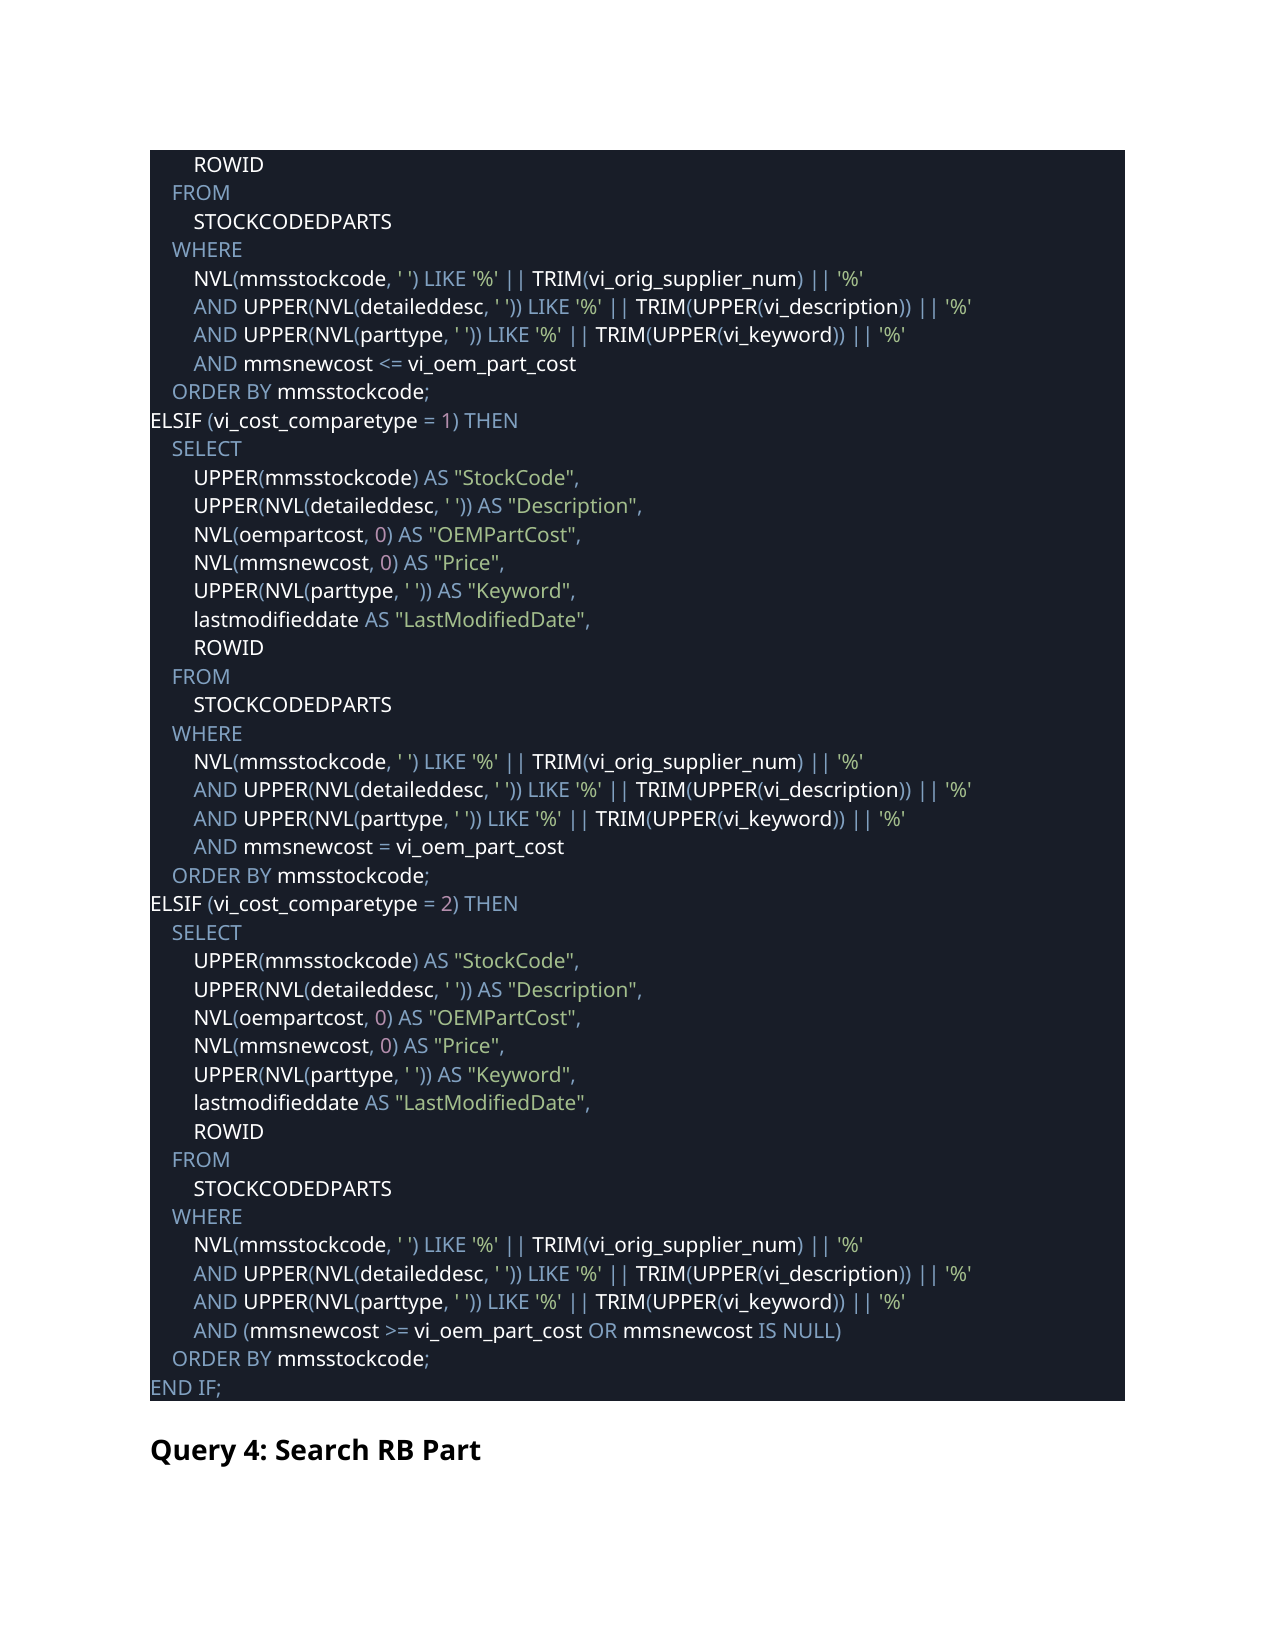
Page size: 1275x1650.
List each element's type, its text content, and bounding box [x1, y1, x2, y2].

text UPPER(mmsstockcode) AS "StockCode", [150, 463, 1125, 491]
text FROM [150, 178, 1125, 207]
text ORDER BY mmsstockcode; [150, 861, 1125, 889]
text UPPER(NVL(parttype, ' ')) AS "Keyword", [150, 577, 1125, 605]
text AND UPPER(NVL(parttype, ' ')) LIKE '%' || TRIM(UPPER(vi_keyword)) || '%' [150, 321, 1125, 349]
text AND (mmsnewcost >= vi_oem_part_cost OR mmsnewcost IS NULL) [150, 1316, 1125, 1344]
text SELECT [150, 434, 1125, 463]
text lastmodifieddate AS "LastModifiedDate", [150, 605, 1125, 633]
text SELECT [150, 918, 1125, 946]
text NVL(oempartcost, 0) AS "OEMPartCost", [150, 520, 1125, 548]
text NVL(mmsstockcode, ' ') LIKE '%' || TRIM(vi_orig_supplier_num) || '%' [150, 747, 1125, 776]
text ELSIF (vi_cost_comparetype = 2) THEN [150, 889, 1125, 918]
text AND mmsnewcost <= vi_oem_part_cost [150, 349, 1125, 377]
text FROM [150, 662, 1125, 690]
text STOCKCODEDPARTS [150, 207, 1125, 235]
text WHERE [150, 1202, 1125, 1231]
text NVL(mmsstockcode, ' ') LIKE '%' || TRIM(vi_orig_supplier_num) || '%' [150, 264, 1125, 292]
text NVL(mmsstockcode, ' ') LIKE '%' || TRIM(vi_orig_supplier_num) || '%' [150, 1231, 1125, 1259]
text UPPER(NVL(detaileddesc, ' ')) AS "Description", [150, 975, 1125, 1003]
text AND UPPER(NVL(detaileddesc, ' ')) LIKE '%' || TRIM(UPPER(vi_description)) || '%' [150, 292, 1125, 321]
text NVL(mmsnewcost, 0) AS "Price", [150, 1032, 1125, 1060]
text ROWID [150, 633, 1125, 662]
text UPPER(NVL(detaileddesc, ' ')) AS "Description", [150, 491, 1125, 520]
text ROWID [150, 1117, 1125, 1145]
text Query 4: Search RB Part [150, 1430, 1125, 1469]
text AND UPPER(NVL(detaileddesc, ' ')) LIKE '%' || TRIM(UPPER(vi_description)) || '%' [150, 776, 1125, 804]
text FROM [150, 1145, 1125, 1174]
text WHERE [150, 235, 1125, 264]
text NVL(mmsnewcost, 0) AS "Price", [150, 548, 1125, 577]
text ORDER BY mmsstockcode; [150, 1344, 1125, 1373]
text ORDER BY mmsstockcode; [150, 377, 1125, 406]
text lastmodifieddate AS "LastModifiedDate", [150, 1088, 1125, 1117]
text UPPER(NVL(parttype, ' ')) AS "Keyword", [150, 1060, 1125, 1088]
text STOCKCODEDPARTS [150, 690, 1125, 719]
text ROWID [150, 150, 1125, 178]
text AND UPPER(NVL(parttype, ' ')) LIKE '%' || TRIM(UPPER(vi_keyword)) || '%' [150, 1287, 1125, 1316]
text AND UPPER(NVL(parttype, ' ')) LIKE '%' || TRIM(UPPER(vi_keyword)) || '%' [150, 804, 1125, 832]
text UPPER(mmsstockcode) AS "StockCode", [150, 946, 1125, 975]
text STOCKCODEDPARTS [150, 1174, 1125, 1202]
text WHERE [150, 719, 1125, 747]
text AND UPPER(NVL(detaileddesc, ' ')) LIKE '%' || TRIM(UPPER(vi_description)) || '%' [150, 1259, 1125, 1287]
text END IF; [150, 1373, 1125, 1401]
text NVL(oempartcost, 0) AS "OEMPartCost", [150, 1003, 1125, 1032]
text AND mmsnewcost = vi_oem_part_cost [150, 832, 1125, 861]
text ELSIF (vi_cost_comparetype = 1) THEN [150, 406, 1125, 434]
